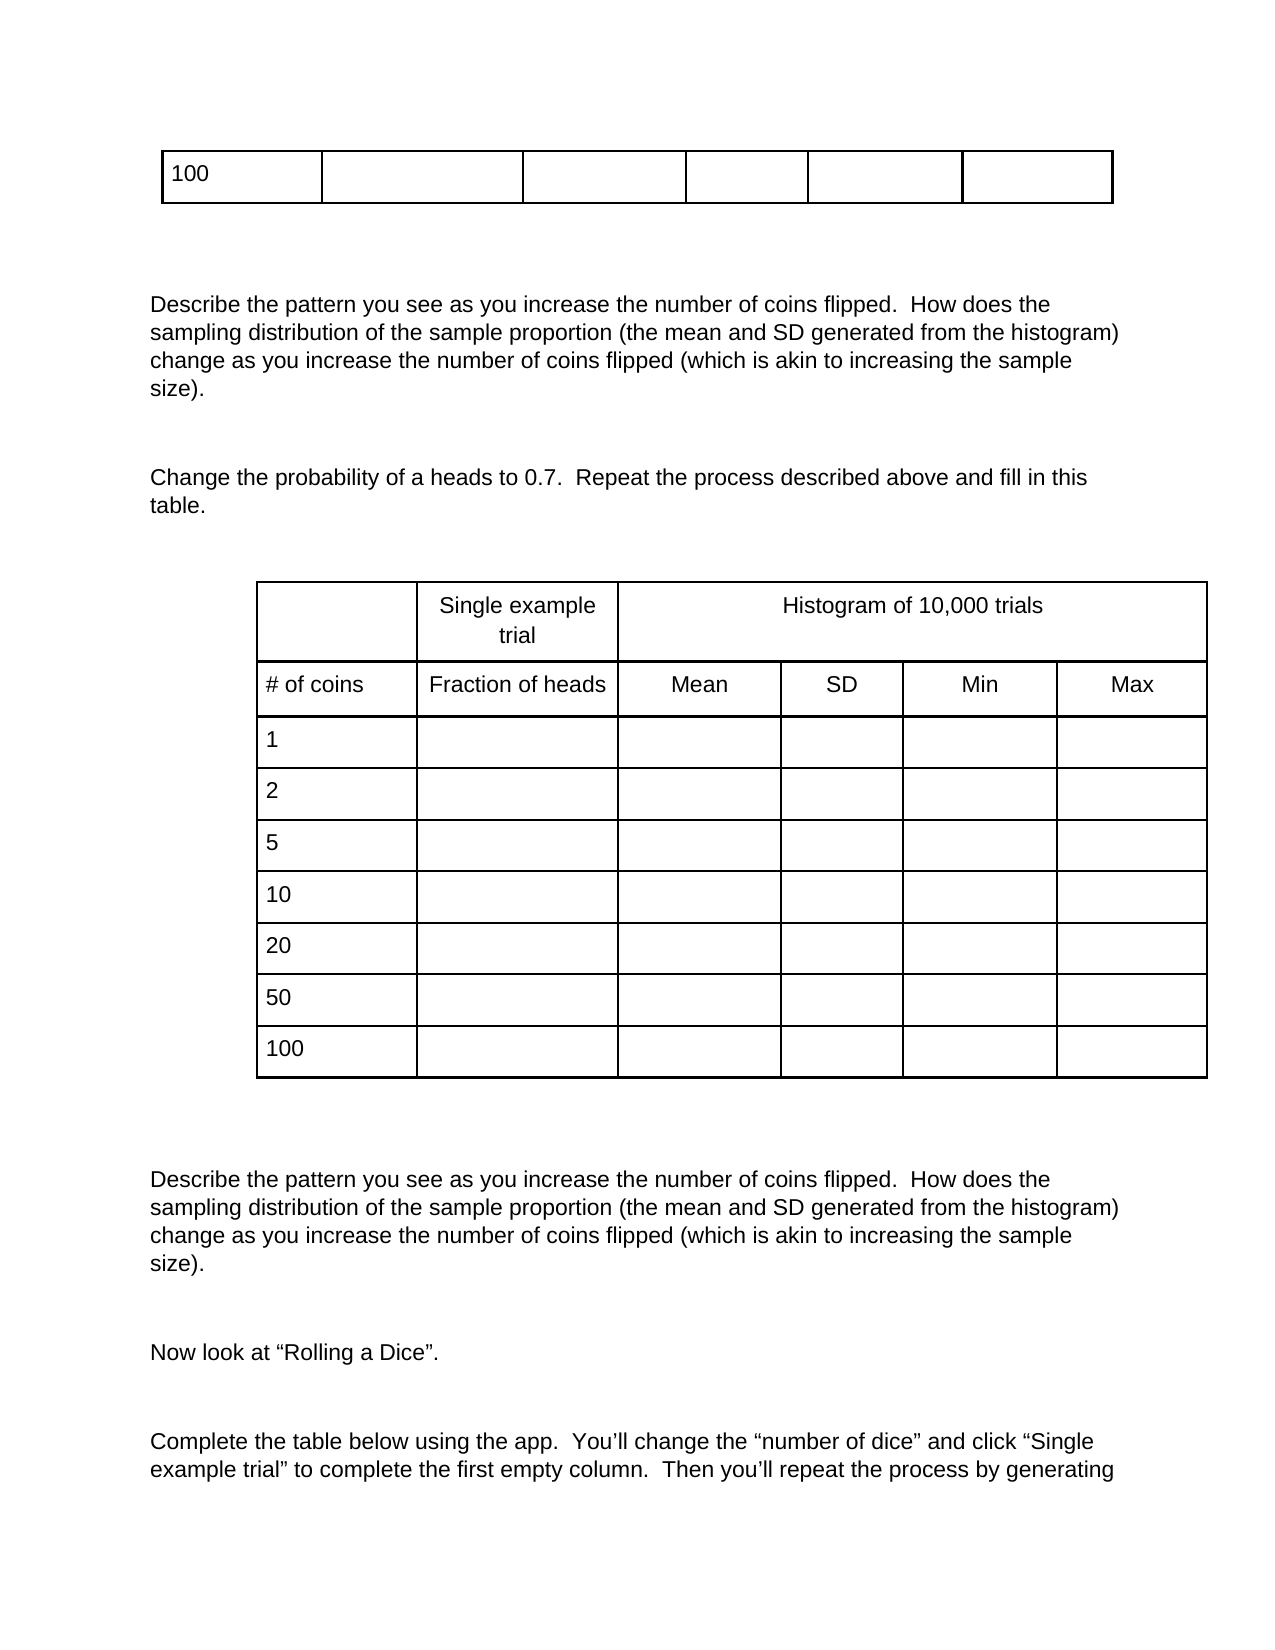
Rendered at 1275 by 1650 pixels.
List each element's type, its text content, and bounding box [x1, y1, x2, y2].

table_cell [782, 1027, 902, 1076]
table_cell [418, 1027, 617, 1076]
table_cell SD [782, 663, 902, 715]
table_cell Mean [619, 663, 780, 715]
text Change the probability of a heads to 0.7. Repeat the process described above and fill in this table. [150, 464, 1125, 518]
table_cell [904, 1027, 1056, 1076]
table_cell [1058, 769, 1206, 818]
text Describe the pattern you see as you increase the number of coins flipped. How does the sampling distribution of the sample proportion (the mean and SD generated from the histogram) change as you increase the number of coins flipped (which is akin to increasing the sample size). [150, 291, 1125, 401]
table_header [258, 583, 416, 660]
table_cell [782, 821, 902, 870]
table_cell [619, 821, 780, 870]
table_cell [904, 975, 1056, 1025]
table_cell 1 [258, 718, 416, 767]
table_cell Fraction of heads [418, 663, 617, 715]
table_cell [619, 975, 780, 1025]
table_cell [1058, 718, 1206, 767]
table_cell [619, 872, 780, 922]
table_cell [809, 152, 961, 202]
table_cell [1058, 924, 1206, 973]
table_cell [619, 1027, 780, 1076]
table_cell [418, 975, 617, 1025]
table_cell [904, 718, 1056, 767]
table_cell [418, 821, 617, 870]
table_cell [418, 924, 617, 973]
table_cell [782, 924, 902, 973]
table_cell [904, 872, 1056, 922]
table_cell [782, 769, 902, 818]
table_cell [619, 769, 780, 818]
table_cell Max [1058, 663, 1206, 715]
table_cell [1058, 872, 1206, 922]
table_cell [904, 924, 1056, 973]
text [150, 1428, 1125, 1482]
table_cell [1058, 821, 1206, 870]
table_cell [904, 821, 1056, 870]
table_cell [782, 718, 902, 767]
table_cell 50 [258, 975, 416, 1025]
table_cell # of coins [258, 663, 416, 715]
table_cell [964, 152, 1111, 202]
table_cell 100 [258, 1027, 416, 1076]
text Describe the pattern you see as you increase the number of coins flipped. How does the sampling distribution of the sample proportion (the mean and SD generated from the histogram) change as you increase the number of coins flipped (which is akin to increasing the sample size). [150, 1166, 1125, 1276]
text Now look at “Rolling a Dice”. [150, 1339, 1125, 1365]
table_cell Min [904, 663, 1056, 715]
table_header Single example trial [418, 583, 617, 660]
table_cell [323, 152, 522, 202]
table_cell 100 [164, 152, 321, 202]
table_cell [1058, 975, 1206, 1025]
table_cell 20 [258, 924, 416, 973]
table_cell 2 [258, 769, 416, 818]
table_cell 10 [258, 872, 416, 922]
table_cell [782, 872, 902, 922]
table_cell [418, 718, 617, 767]
table_cell [418, 769, 617, 818]
table_cell [619, 718, 780, 767]
table_header Histogram of 10,000 trials [619, 583, 1206, 660]
table_cell [782, 975, 902, 1025]
table_cell [524, 152, 685, 202]
table_cell [687, 152, 807, 202]
table_cell [904, 769, 1056, 818]
table_cell [418, 872, 617, 922]
table_cell [1058, 1027, 1206, 1076]
table_cell [619, 924, 780, 973]
table_cell 5 [258, 821, 416, 870]
